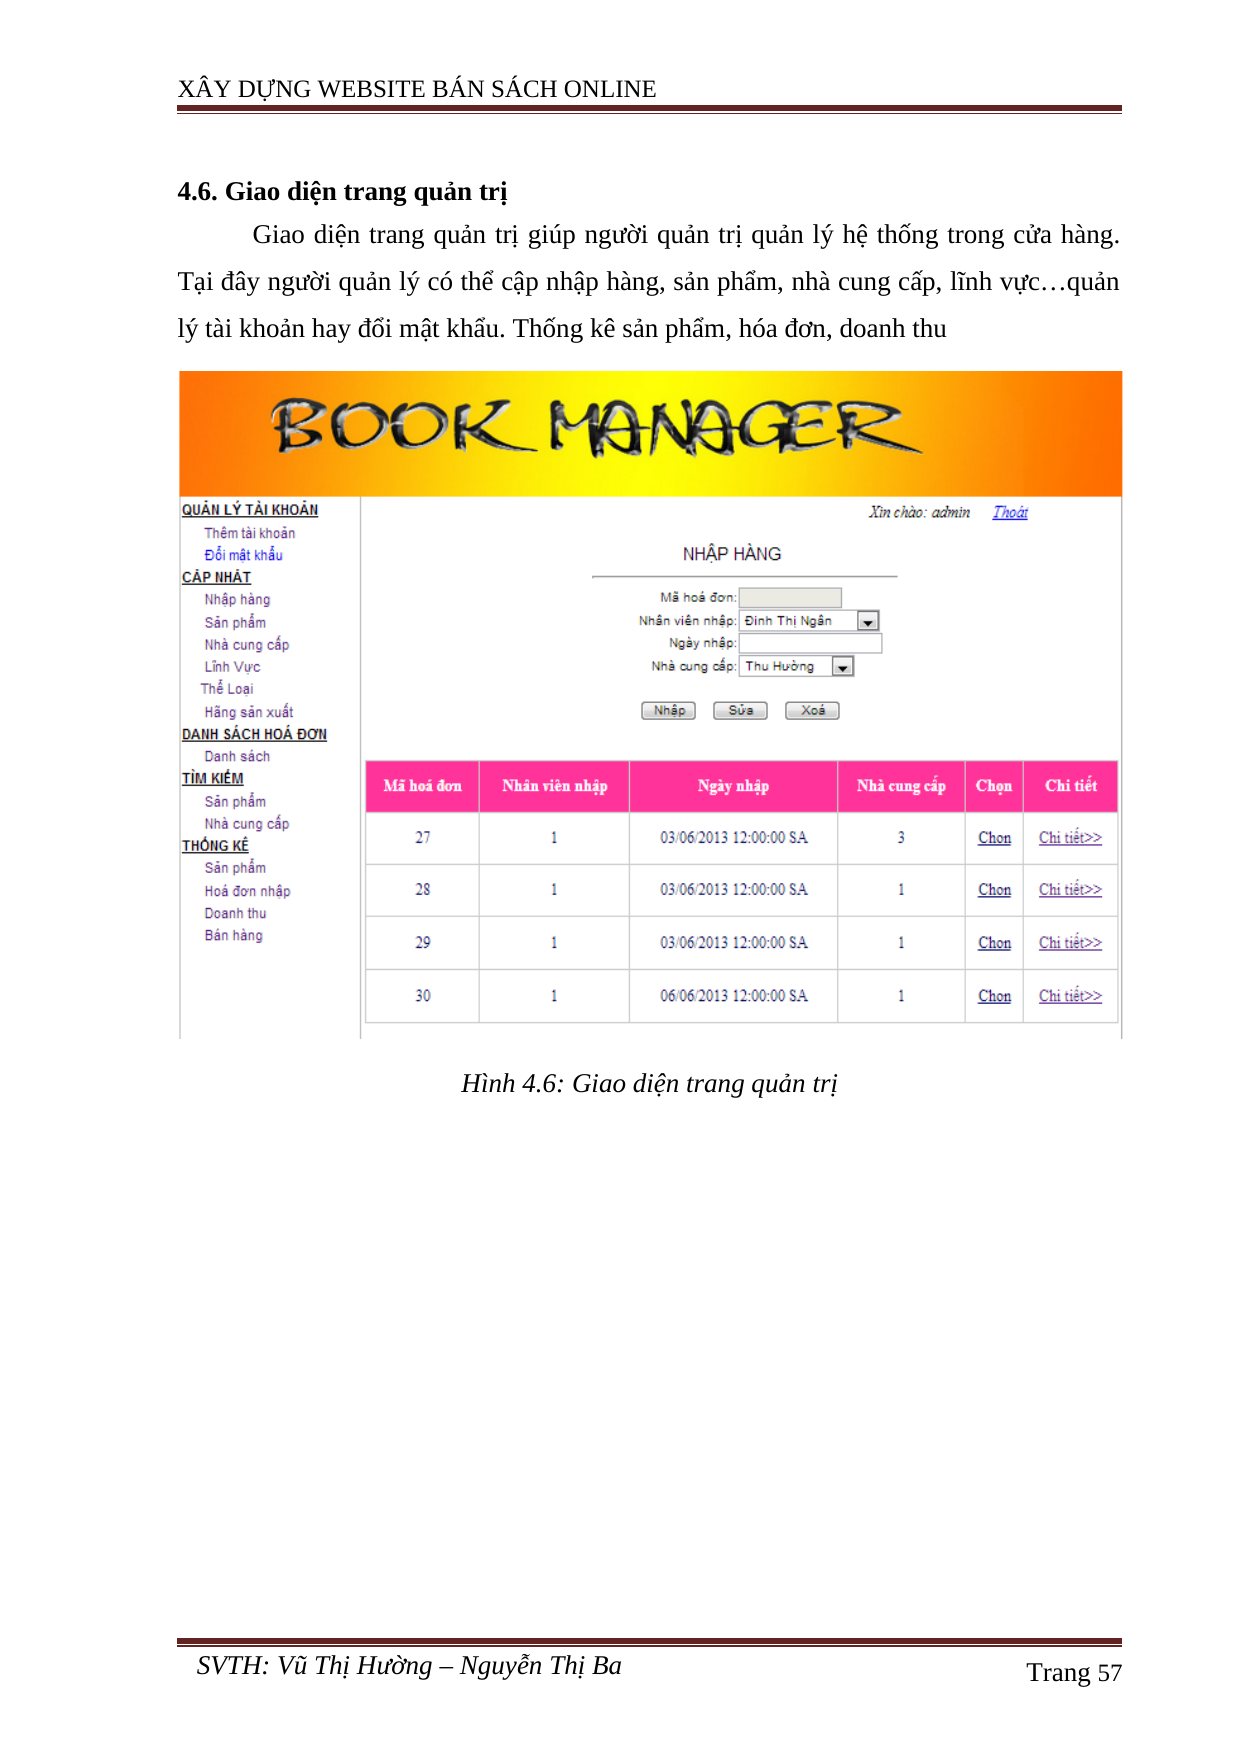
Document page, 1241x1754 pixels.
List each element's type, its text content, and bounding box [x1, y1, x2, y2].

list Giao diện trang quản trị giúp người quản trị quản lý hệ thống trong cửa hàng. Tại đây người quản lý có thể cập nhập hàng, sản phẩm, nhà cung cấp, lĩnh vực…quản lý tài khoản hay đổi mật khẩu. Thống kê sản phẩm, hóa đơn, doanh thu [177, 219, 1122, 343]
subtitle 4.6. Giao diện trang quản trị [177, 175, 1122, 206]
subtitle Hình 4.6: Giao diện trang quản trị [177, 1067, 1122, 1099]
picture [177, 371, 1124, 1039]
